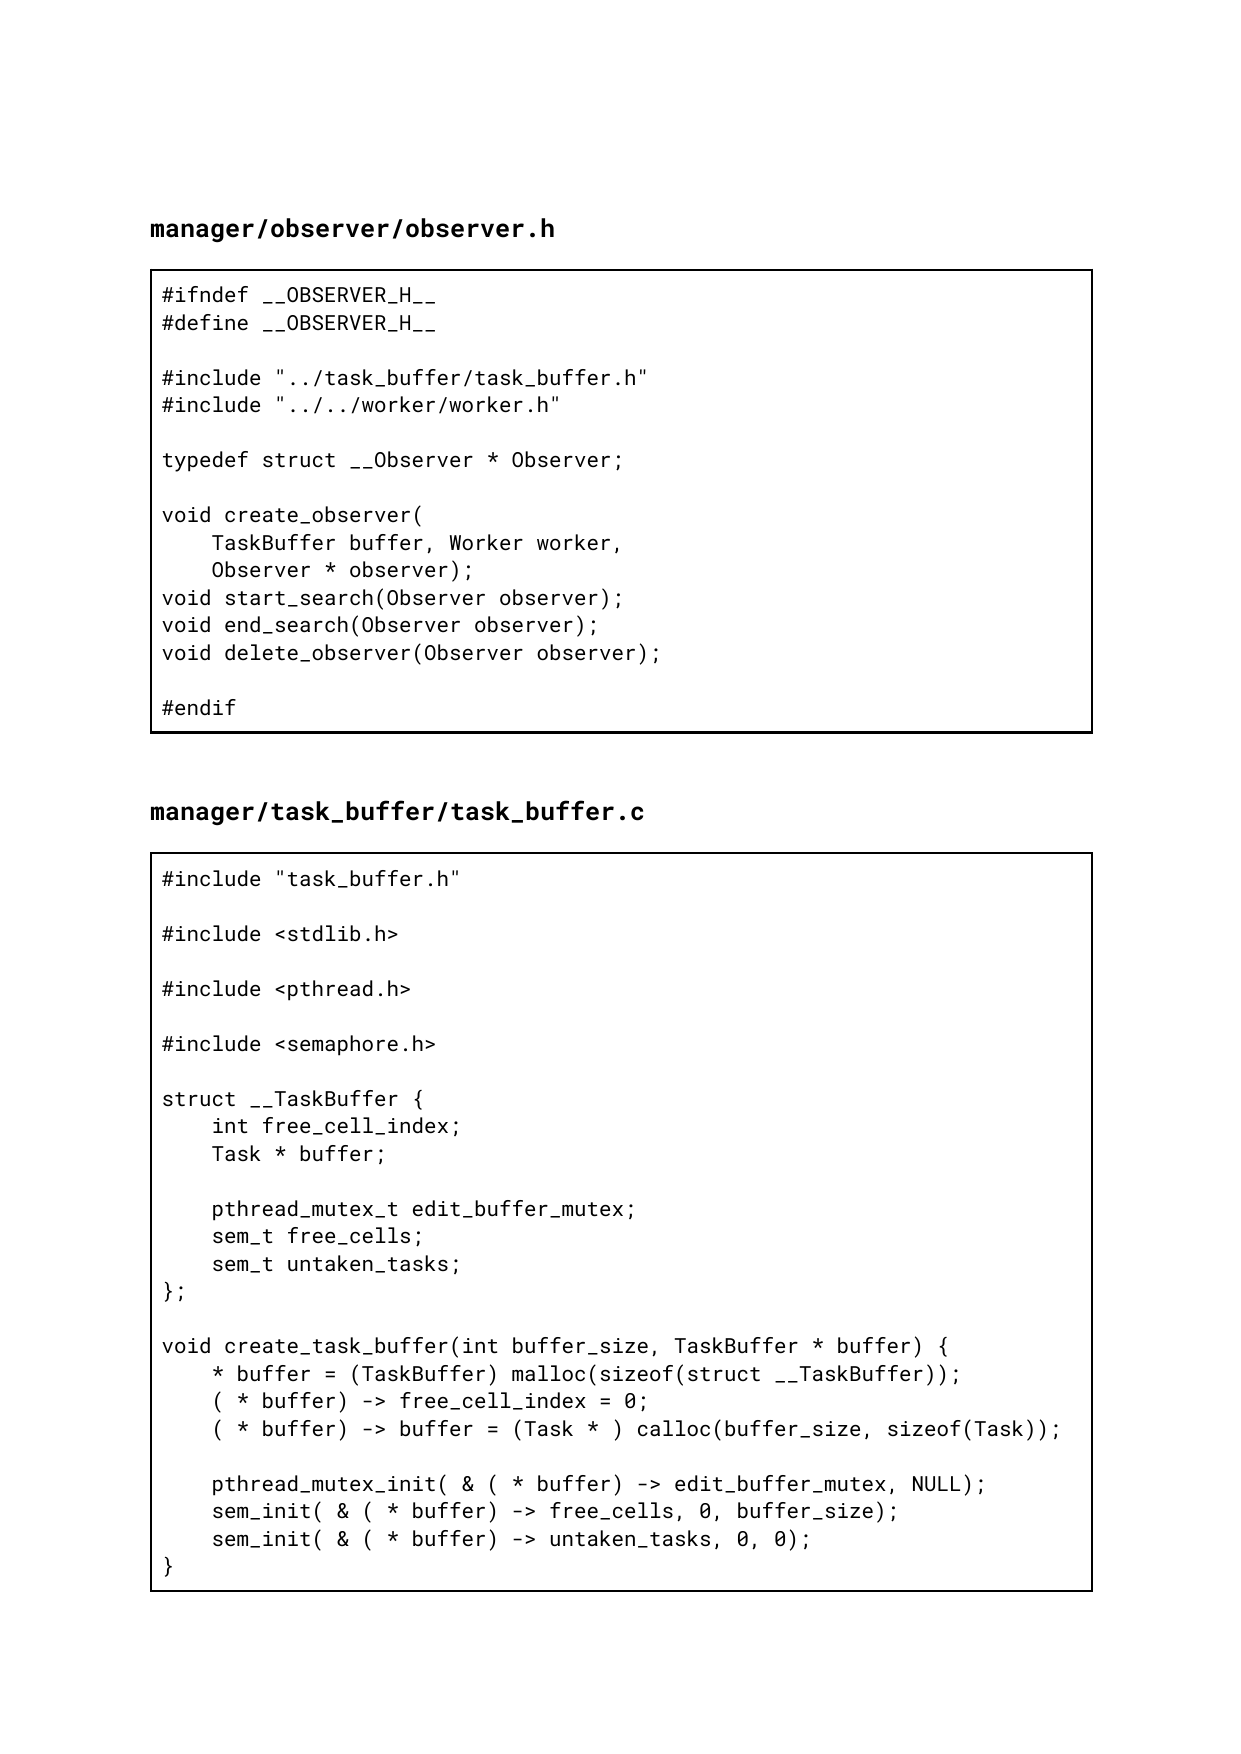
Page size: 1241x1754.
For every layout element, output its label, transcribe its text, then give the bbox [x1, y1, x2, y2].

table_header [152, 854, 1091, 1590]
subtitle manager/observer/observer.h [150, 211, 1090, 244]
table_header #ifndef __OBSERVER_H__ #define __OBSERVER_H__ #include "../task_buffer/task_buffer.h" #include "../../worker/worker.h" typedef struct __Observer * Observer; void create_observer( TaskBuffer buffer, Worker worker, Observer * observer); void start_search(Observer observer); void end_search(Observer observer); void delete_observer(Observer observer); #endif [152, 271, 1091, 731]
subtitle manager/task_buffer/task_buffer.c [150, 794, 1090, 827]
